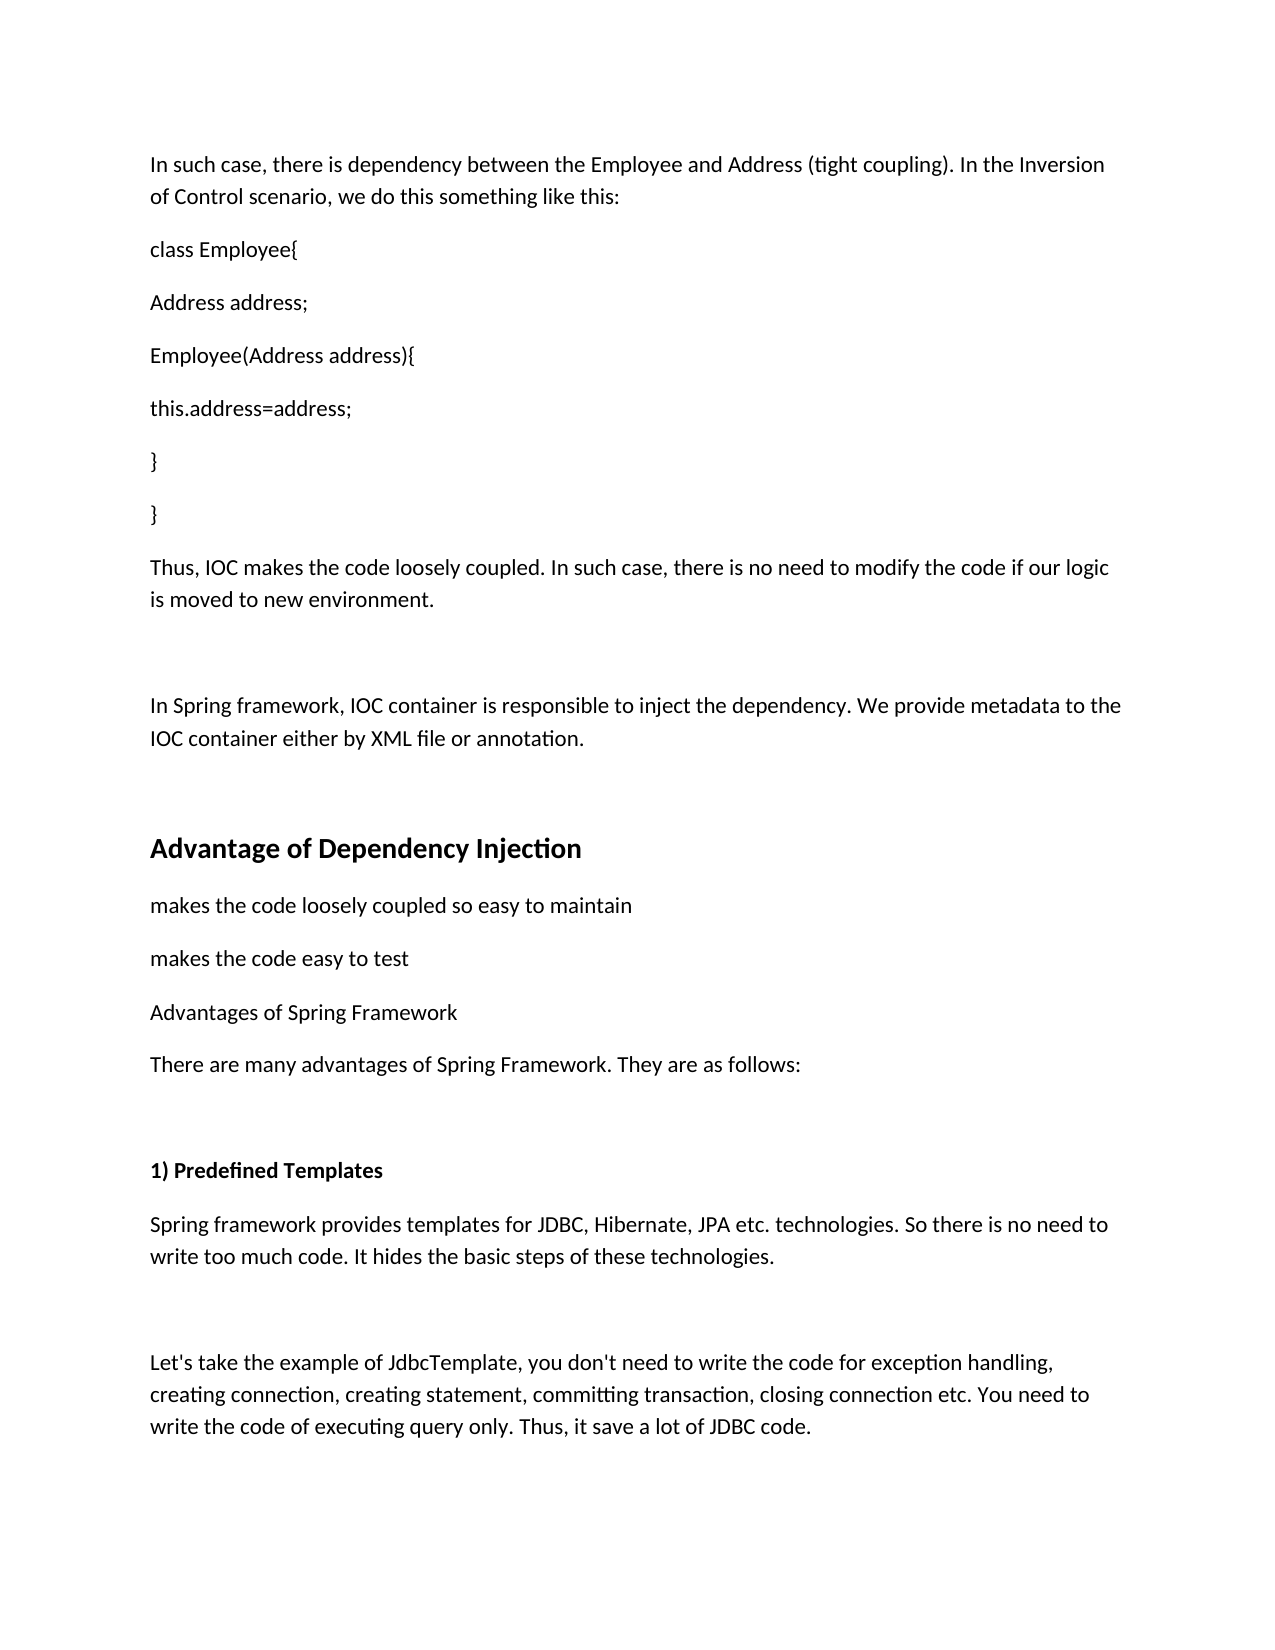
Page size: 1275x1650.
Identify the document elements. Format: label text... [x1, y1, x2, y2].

text Thus, IOC makes the code loosely coupled. In such case, there is no need to modify the code if our logic is moved to new environment. [150, 553, 1125, 613]
text } [150, 500, 1125, 528]
text class Employee{ [150, 235, 1125, 263]
text In such case, there is dependency between the Employee and Address (tight coupling). In the Inversion of Control scenario, we do this something like this: [150, 150, 1125, 210]
text Advantages of Spring Framework [150, 998, 1125, 1026]
text } [150, 447, 1125, 475]
text makes the code loosely coupled so easy to maintain [150, 892, 1125, 919]
text Employee(Address address){ [150, 341, 1125, 369]
text this.address=address; [150, 394, 1125, 422]
text There are many advantages of Spring Framework. They are as follows: [150, 1051, 1125, 1079]
text Advantage of Dependency Injection [150, 830, 1125, 865]
text makes the code easy to test [150, 944, 1125, 973]
text Address address; [150, 288, 1125, 316]
text Spring framework provides templates for JDBC, Hibernate, JPA etc. technologies. So there is no need to write too much code. It hides the basic steps of these technologies. [150, 1210, 1125, 1270]
text In Spring framework, IOC container is responsible to inject the dependency. We provide metadata to the IOC container either by XML file or annotation. [150, 692, 1125, 752]
text 1) Predefined Templates [150, 1157, 1125, 1185]
text Let's take the example of JdbcTemplate, you don't need to write the code for exception handling, creating connection, creating statement, committing transaction, closing connection etc. You need to write the code of executing query only. Thus, it save a lot of JDBC code. [150, 1348, 1125, 1440]
